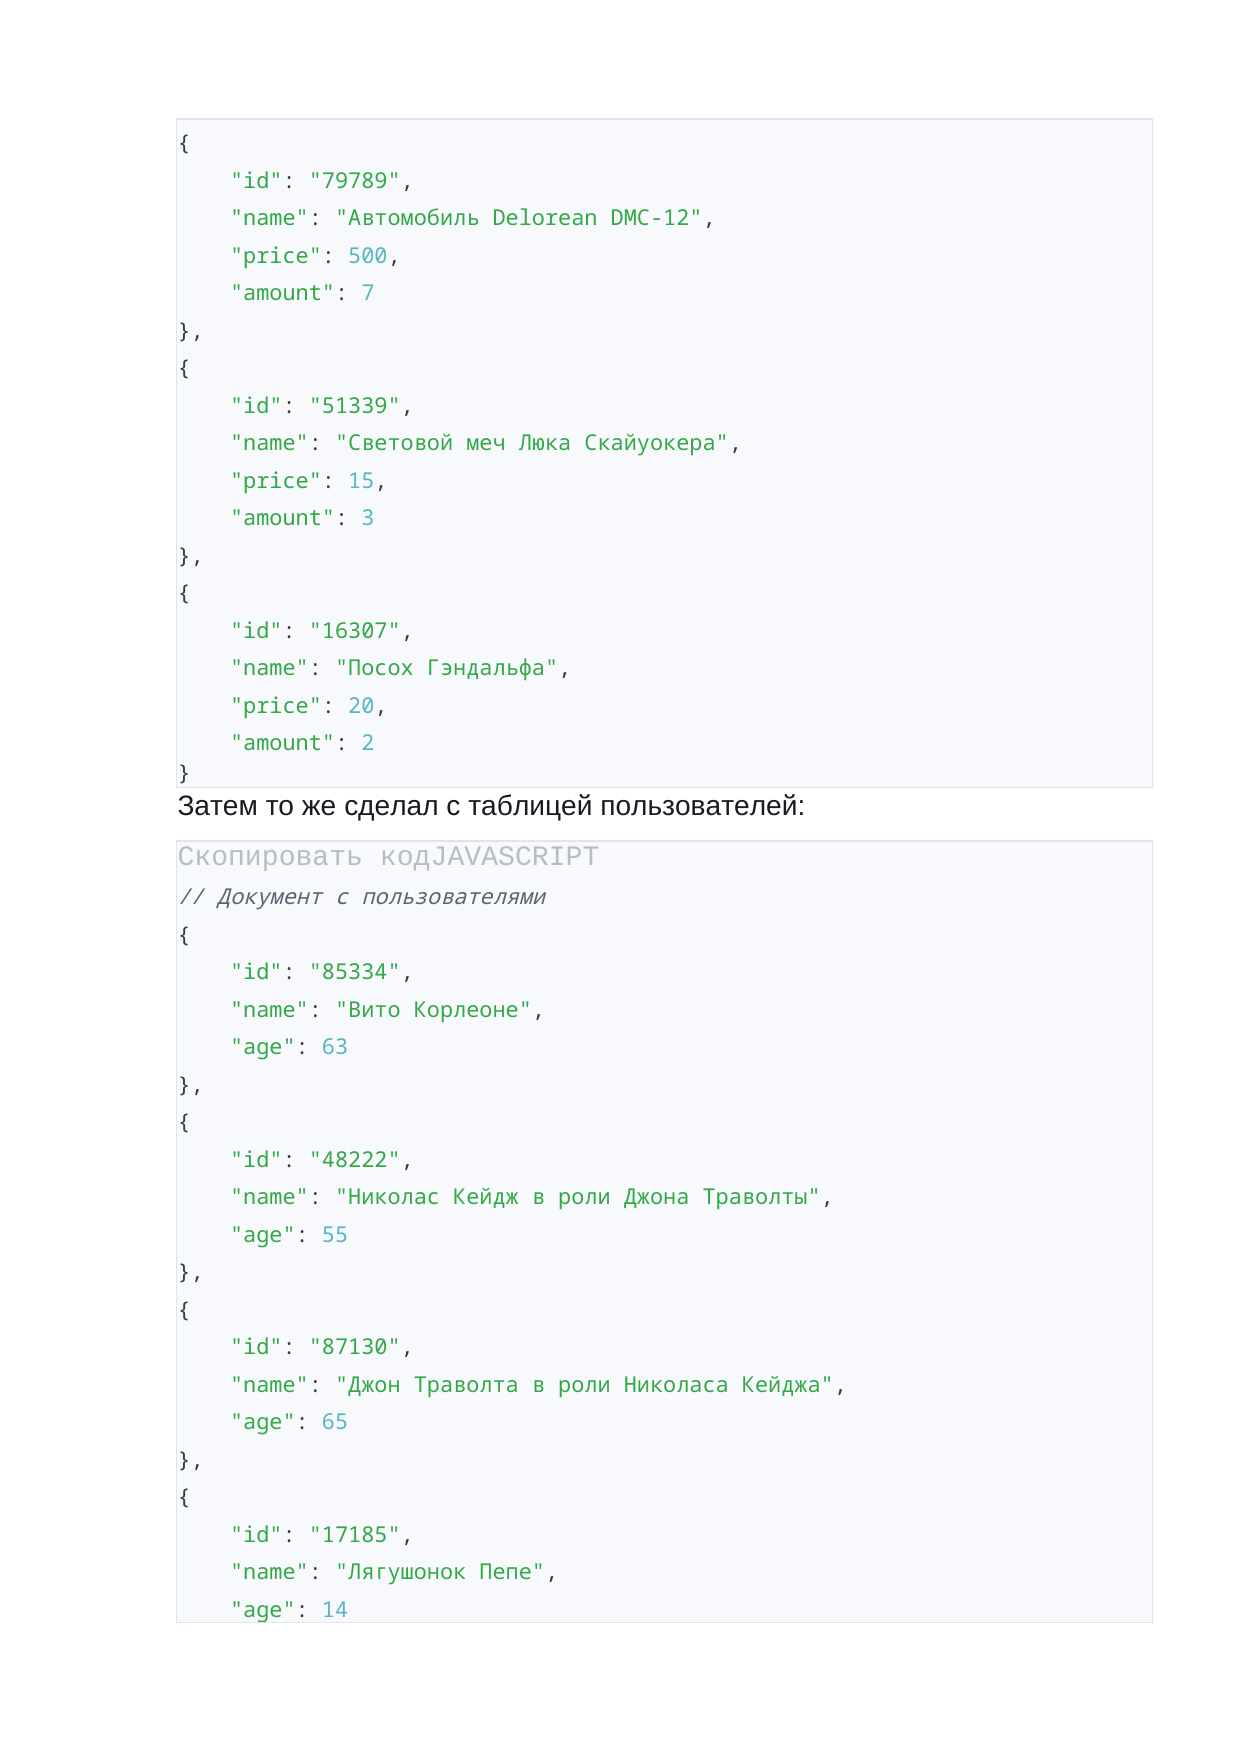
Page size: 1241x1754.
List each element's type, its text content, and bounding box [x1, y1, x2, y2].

text { [177, 570, 1152, 607]
text "name": "Автомобиль Delorean DMC-12", [177, 195, 1152, 232]
text }, [177, 1061, 1152, 1098]
text { [177, 1286, 1152, 1323]
text Затем то же сделал с таблицей пользователей: [177, 788, 1152, 821]
text "age": 55 [177, 1211, 1152, 1248]
text "amount": 3 [177, 495, 1152, 532]
text "id": "17185", [177, 1511, 1152, 1548]
text }, [177, 1436, 1152, 1473]
text { [177, 1473, 1152, 1511]
text "id": "51339", [177, 382, 1152, 420]
text { [177, 345, 1152, 382]
text }, [177, 307, 1152, 345]
text "id": "16307", [177, 607, 1152, 645]
text } [177, 756, 1152, 787]
text { [177, 120, 1152, 157]
text "price": 500, [177, 232, 1152, 270]
text Скопировать кодJAVASCRIPT [177, 842, 1152, 873]
text "name": "Световой меч Люка Скайуокера", [177, 420, 1152, 457]
text "name": "Николас Кейдж в роли Джона Траволты", [177, 1173, 1152, 1211]
text "age": 65 [177, 1398, 1152, 1436]
text { [177, 911, 1152, 948]
text "age": 63 [177, 1023, 1152, 1061]
text "price": 15, [177, 457, 1152, 495]
text }, [177, 532, 1152, 570]
text "name": "Посох Гэндальфа", [177, 645, 1152, 682]
text { [177, 1098, 1152, 1136]
text "age": 14 [177, 1586, 1152, 1622]
text "name": "Джон Траволта в роли Николаса Кейджа", [177, 1361, 1152, 1398]
text "amount": 7 [177, 270, 1152, 307]
text "id": "85334", [177, 948, 1152, 986]
text "id": "48222", [177, 1136, 1152, 1173]
text "id": "87130", [177, 1323, 1152, 1361]
text "name": "Вито Корлеоне", [177, 986, 1152, 1023]
text // Документ с пользователями [177, 873, 1152, 911]
text "price": 20, [177, 682, 1152, 720]
text }, [177, 1248, 1152, 1286]
text "amount": 2 [177, 720, 1152, 756]
text "name": "Лягушонок Пепе", [177, 1548, 1152, 1586]
text "id": "79789", [177, 157, 1152, 195]
